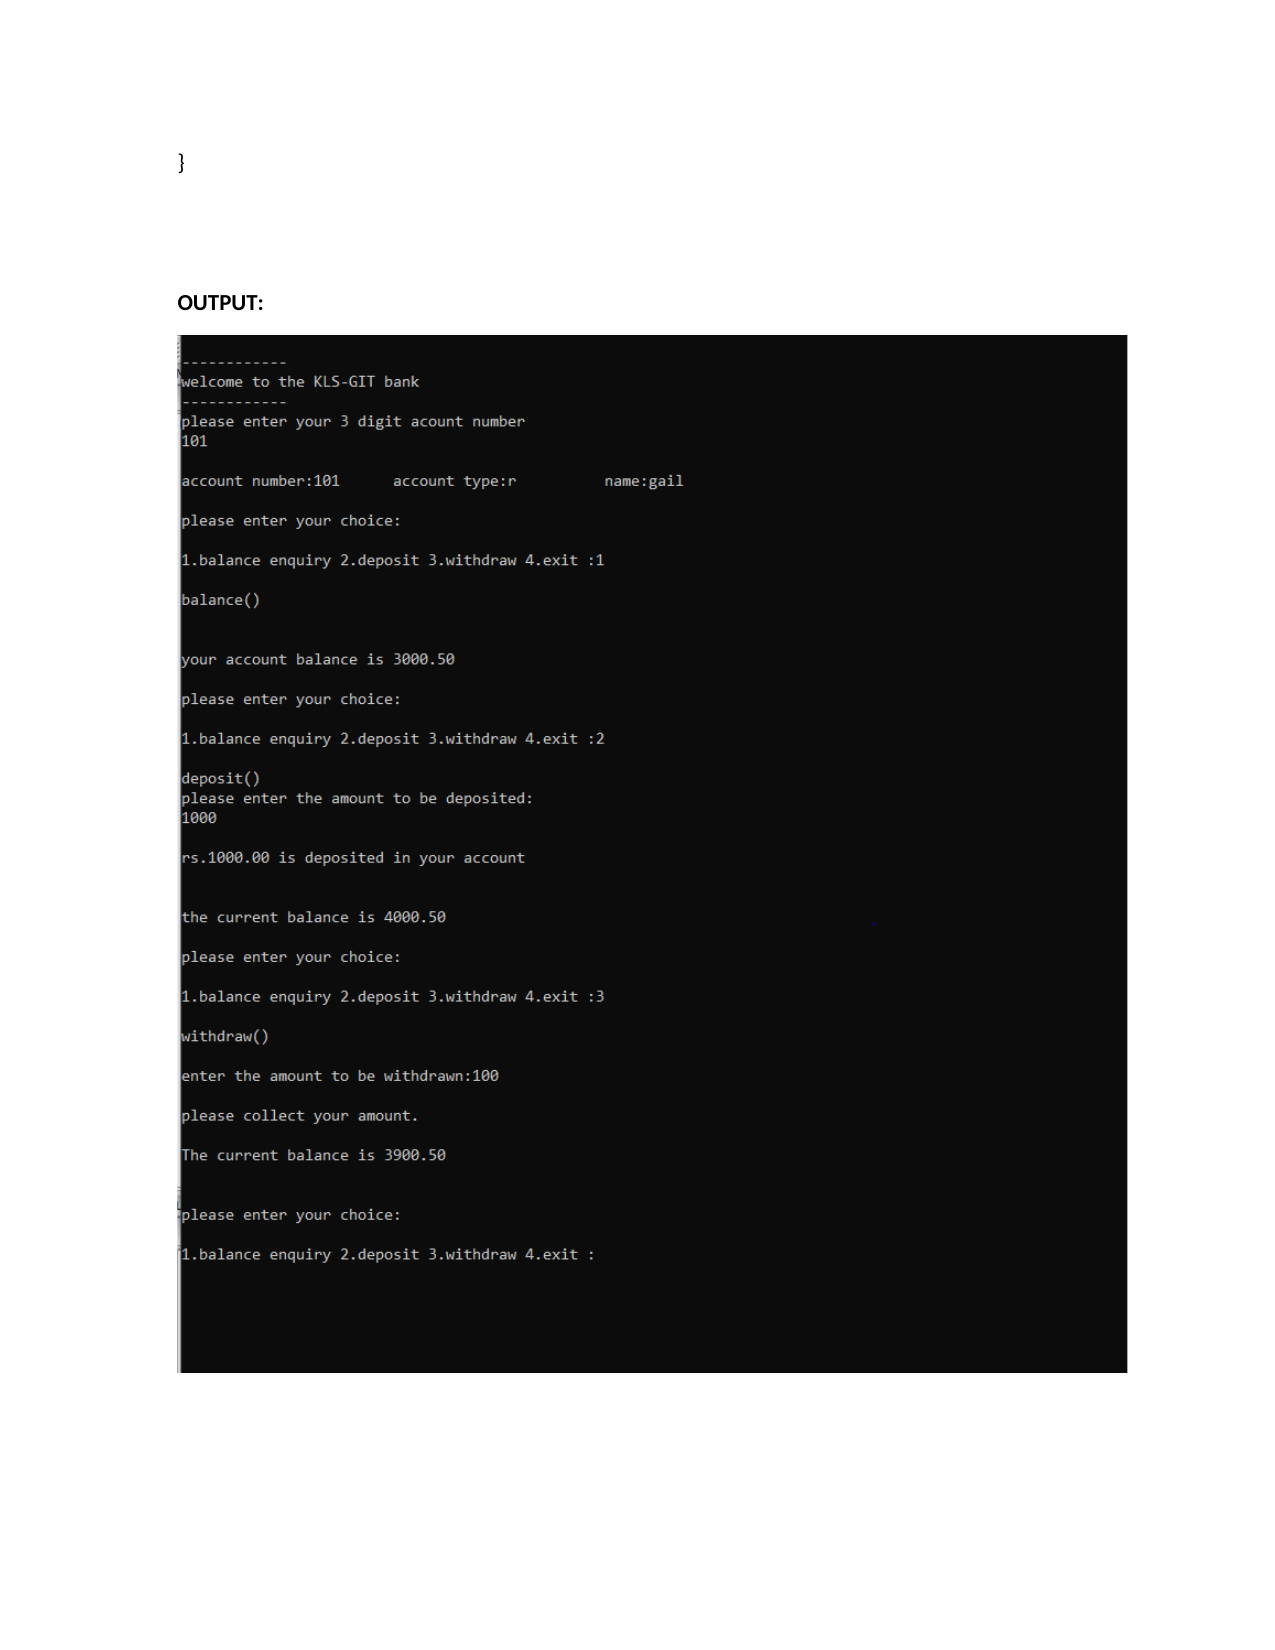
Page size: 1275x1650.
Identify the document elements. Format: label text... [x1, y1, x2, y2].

text OUTPUT: [177, 288, 1127, 316]
picture [177, 335, 1128, 1373]
text } [177, 148, 1127, 176]
